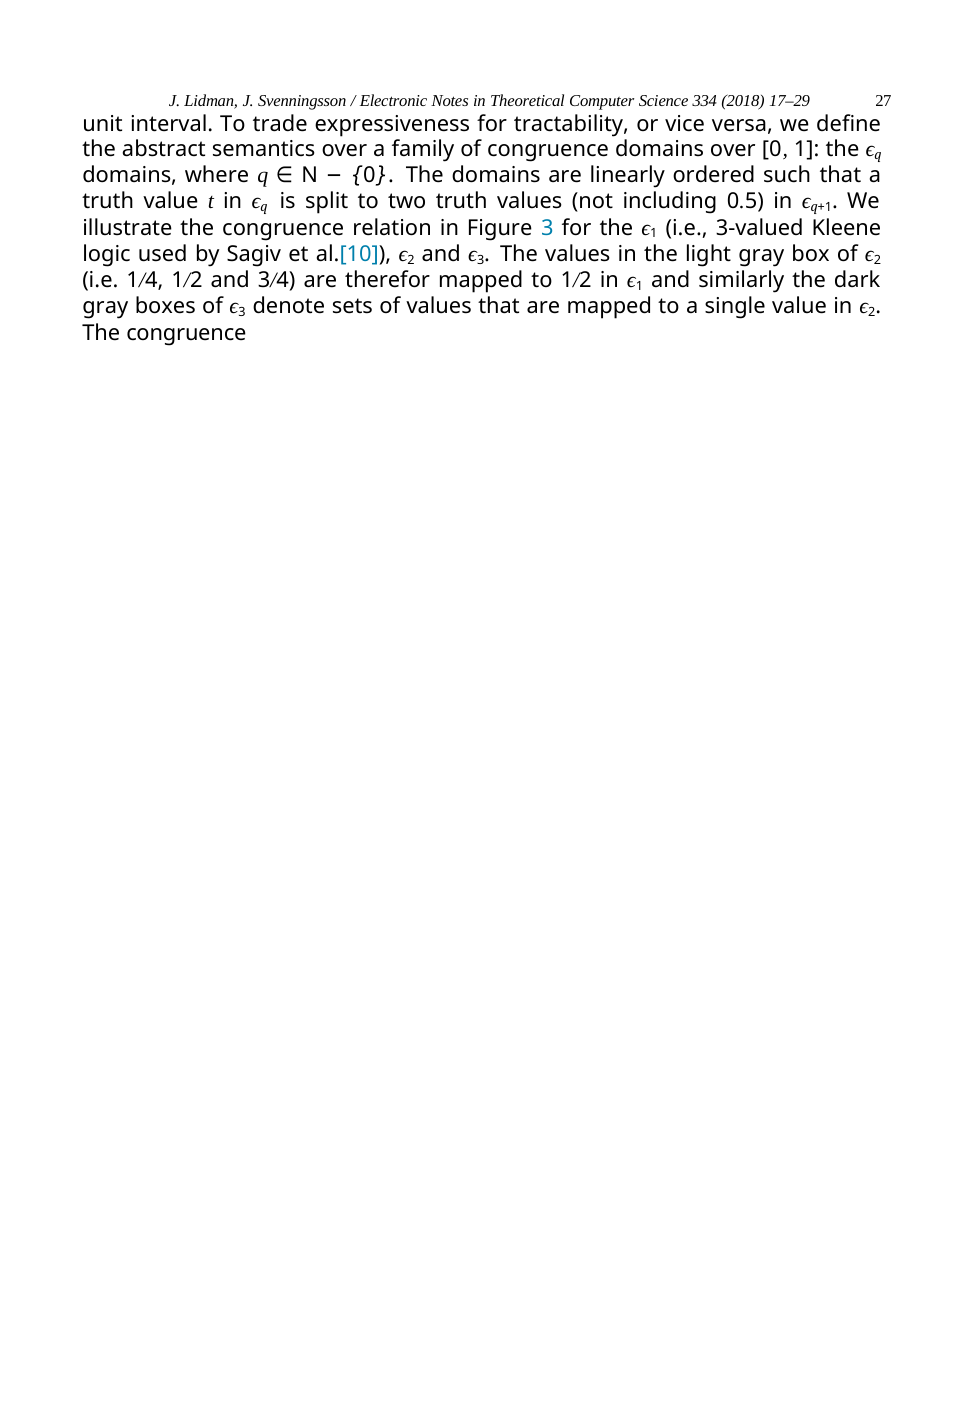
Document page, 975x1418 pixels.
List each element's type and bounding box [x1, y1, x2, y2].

text [82, 110, 881, 347]
